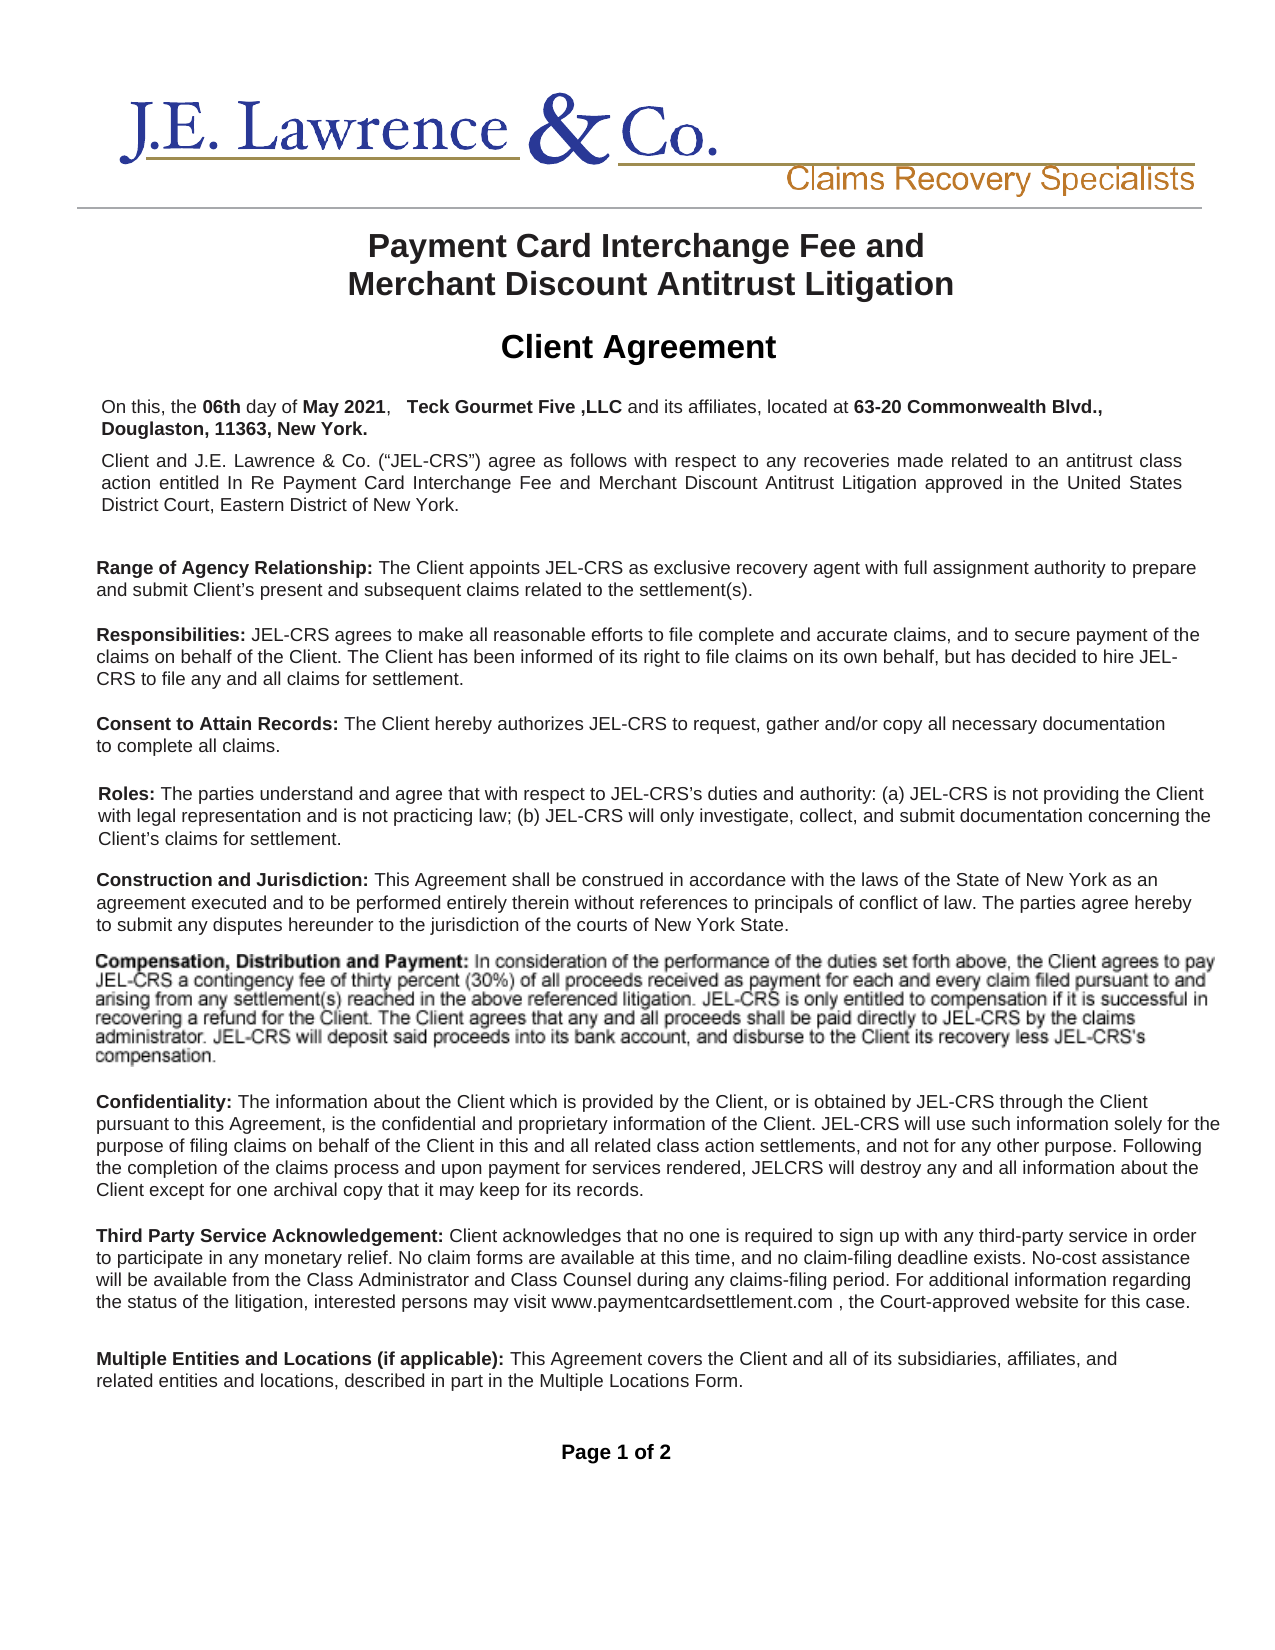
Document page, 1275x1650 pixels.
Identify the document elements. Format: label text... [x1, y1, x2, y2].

picture [1063, 166, 1119, 196]
text Range of Agency Relationship: The Client appoints JEL-CRS as exclusive recovery agent with full assignment authority to prepare and submit Client’s present and subsequent claims related to the settlement(s). [96, 557, 1216, 601]
text Roles: The parties understand and agree that with respect to JEL-CRS’s duties and authority: (a) JEL-CRS is not providing the Client with legal representation and is not practicing law; (b) JEL-CRS will only investigate, collect, and submit documentation concerning the Client’s claims for settlement. [98, 783, 1215, 849]
text Confidentiality: The information about the Client which is provided by the Client, or is obtained by JEL-CRS through the Client pursuant to this Agreement, is the confidential and proprietary information of the Client. JEL-CRS will use such information solely for the purpose of filing claims on behalf of the Client in this and all related class action settlements, and not for any other purpose. Following the completion of the claims process and upon payment for services rendered, JELCRS will destroy any and all information about the Client except for one archival copy that it may keep for its records. [96, 1091, 1223, 1201]
text Responsibilities: JEL-CRS agrees to make all reasonable efforts to file complete and accurate claims, and to secure payment of the claims on behalf of the Client. The Client has been informed of its right to file claims on its own behalf, but has decided to hire JEL-CRS to file any and all claims for settlement. [96, 624, 1201, 690]
picture [1005, 172, 1031, 197]
picture [238, 101, 507, 150]
picture [1041, 165, 1060, 190]
text On this, the 06th day of May 2021, Teck Gourmet Five ,LLC and its affiliates, located at 63-20 Commonwealth Blvd., Douglaston, 11363, New York. [101, 396, 1183, 439]
picture [787, 165, 809, 190]
text Client and J.E. Lawrence & Co. (“JEL-CRS”) agree as follows with respect to any recoveries made related to an antitrust class action entitled In Re Payment Card Interchange Fee and Merchant Discount Antitrust Litigation approved in the United States District Court, Eastern District of New York. [101, 450, 1183, 516]
text Client Agreement [39, 327, 1237, 365]
text Page 1 of 2 [215, 1439, 1017, 1463]
picture [1154, 166, 1194, 190]
text Multiple Entities and Locations (if applicable): This Agreement covers the Client and all of its subsidiaries, affiliates, and related entities and locations, described in part in the Multiple Locations Form. [96, 1347, 1163, 1391]
picture [1121, 172, 1138, 190]
text Third Party Service Acknowledgement: Client acknowledges that no one is required to sign up with any third-party service in order to participate in any monetary relief. No claim forms are available at this time, and no claim-filing deadline exists. No-cost assistance will be available from the Class Administrator and Class Counsel during any claims-filing period. For additional information regarding the status of the litigation, interested persons may visit www.paymentcardsettlement.com , the Court-approved website for this case. [96, 1225, 1206, 1313]
text Payment Card Interchange Fee and Merchant Discount Antitrust Litigation [64, 226, 1237, 303]
text Construction and Jurisdiction: This Agreement shall be construed in accordance with the laws of the State of New York as an agreement executed and to be performed entirely therein without references to principals of conflict of law. The parties agree hereby to submit any disputes hereunder to the jurisdiction of the courts of New York State. [96, 869, 1196, 935]
picture [670, 124, 703, 156]
picture [817, 172, 834, 190]
picture [95, 954, 1215, 1067]
text Consent to Attain Records: The Client hereby authorizes JEL-CRS to request, gather and/or copy all necessary documentation to complete all claims. [96, 713, 1169, 757]
picture [843, 172, 884, 190]
